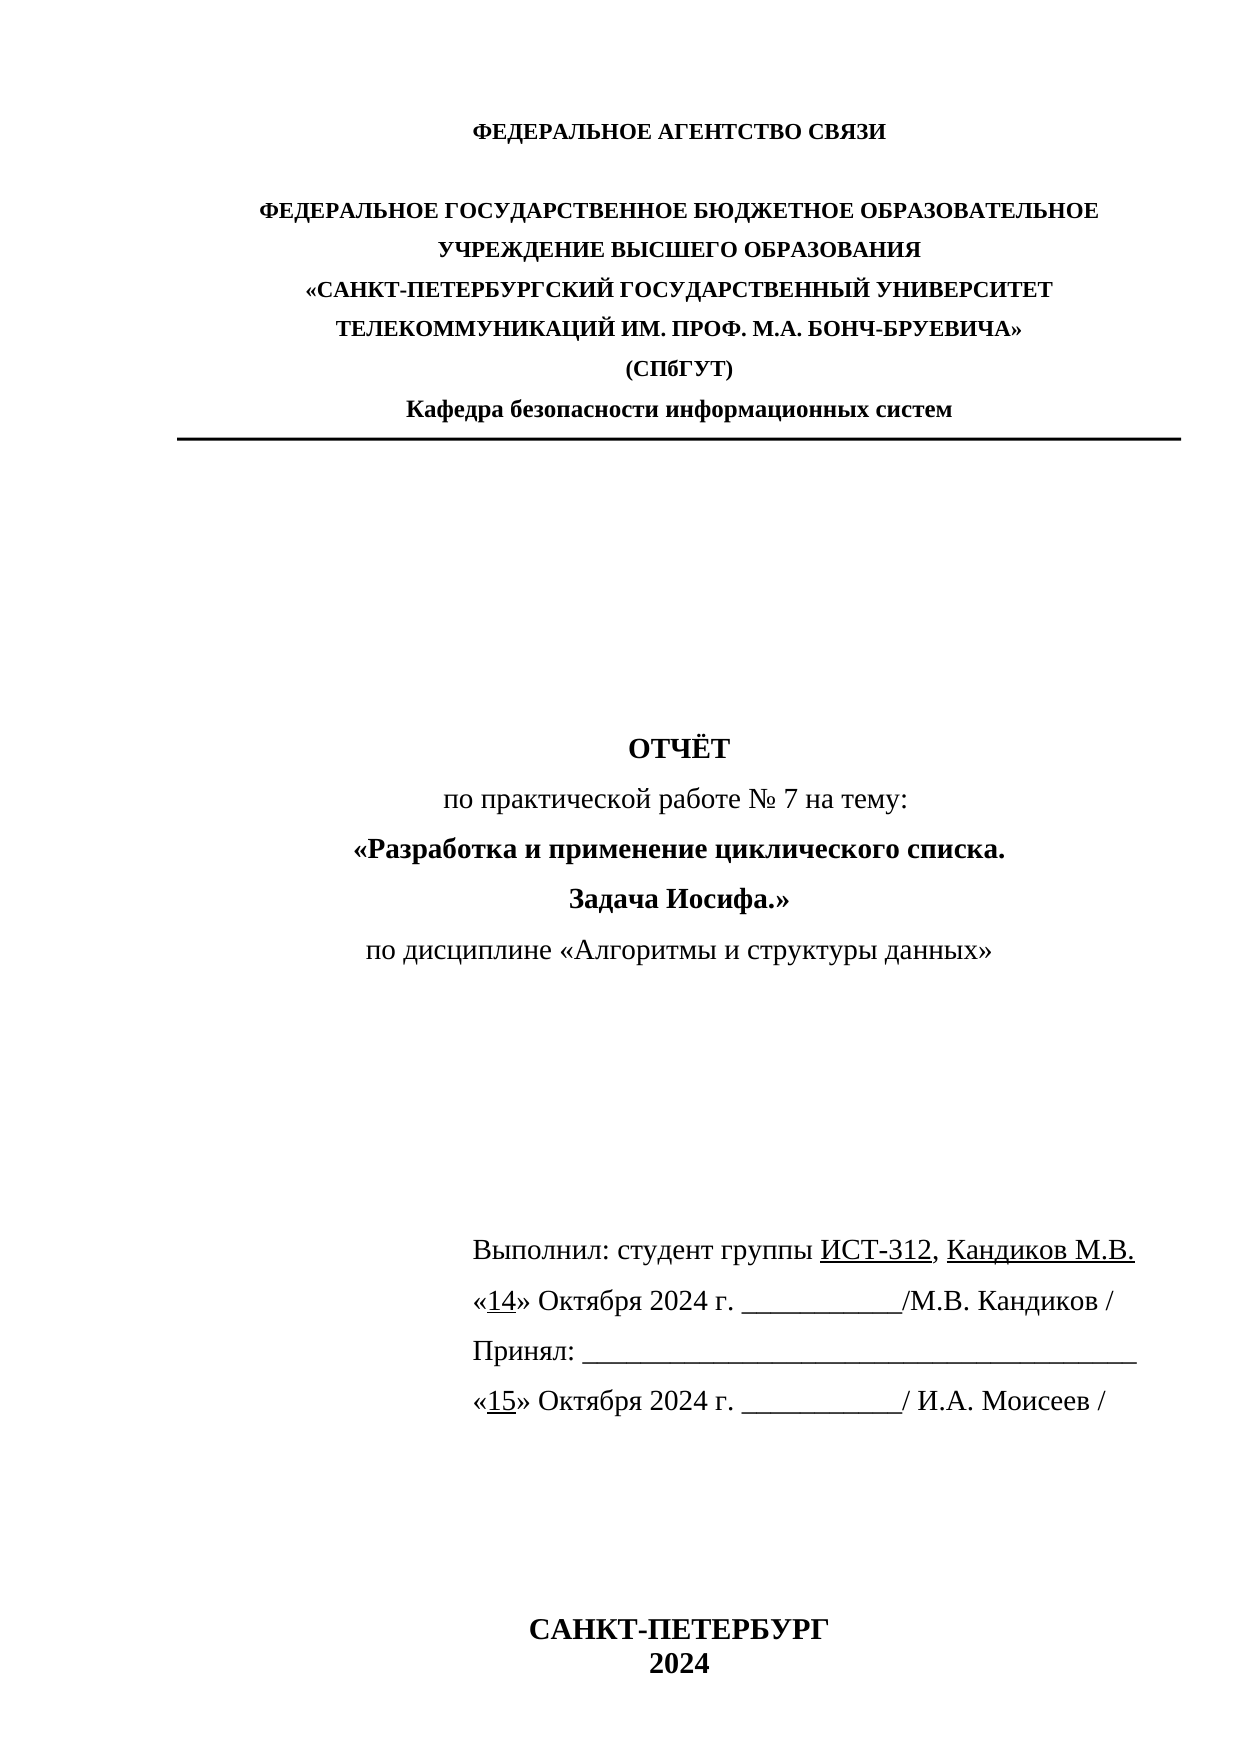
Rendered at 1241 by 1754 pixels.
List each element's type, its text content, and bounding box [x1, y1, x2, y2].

text ФЕДЕРАЛЬНОЕ ГОСУДАРСТВЕННОЕ БЮДЖЕТНОЕ ОБРАЗОВАТЕЛЬНОЕ УЧРЕЖДЕНИЕ ВЫСШЕГО ОБРАЗОВАНИЯ [177, 197, 1181, 263]
text ФЕДЕРАЛЬНОЕ АГЕНТСТВО СВЯЗИ [177, 118, 1181, 144]
text Принял: ______________________________________ [398, 1333, 1181, 1366]
text по дисциплине «Алгоритмы и структуры данных» [177, 932, 1181, 966]
text «САНКТ-ПЕТЕРБУРГСКИЙ ГОСУДАРСТВЕННЫЙ УНИВЕРСИТЕТ ТЕЛЕКОММУНИКАЦИЙ ИМ. ПРОФ. М.А. БОНЧ-БРУЕВИЧА» [177, 276, 1181, 342]
text ОТЧЁТ [177, 731, 1181, 764]
text по практической работе № 7 на тему: «Разработка и применение циклического списка. [177, 781, 1181, 865]
text Кафедра безопасности информационных систем [177, 394, 1181, 423]
text (СПбГУТ) [177, 355, 1181, 381]
text Задача Иосифа.» [177, 882, 1181, 915]
text «15» Октября 2024 г. ___________/ И.А. Моисеев / [398, 1383, 1181, 1417]
text «14» Октября 2024 г. ___________/М.В. Кандиков / [398, 1283, 1181, 1316]
text Выполнил: студент группы ИСТ-312, Кандиков М.В. [459, 1232, 1181, 1266]
